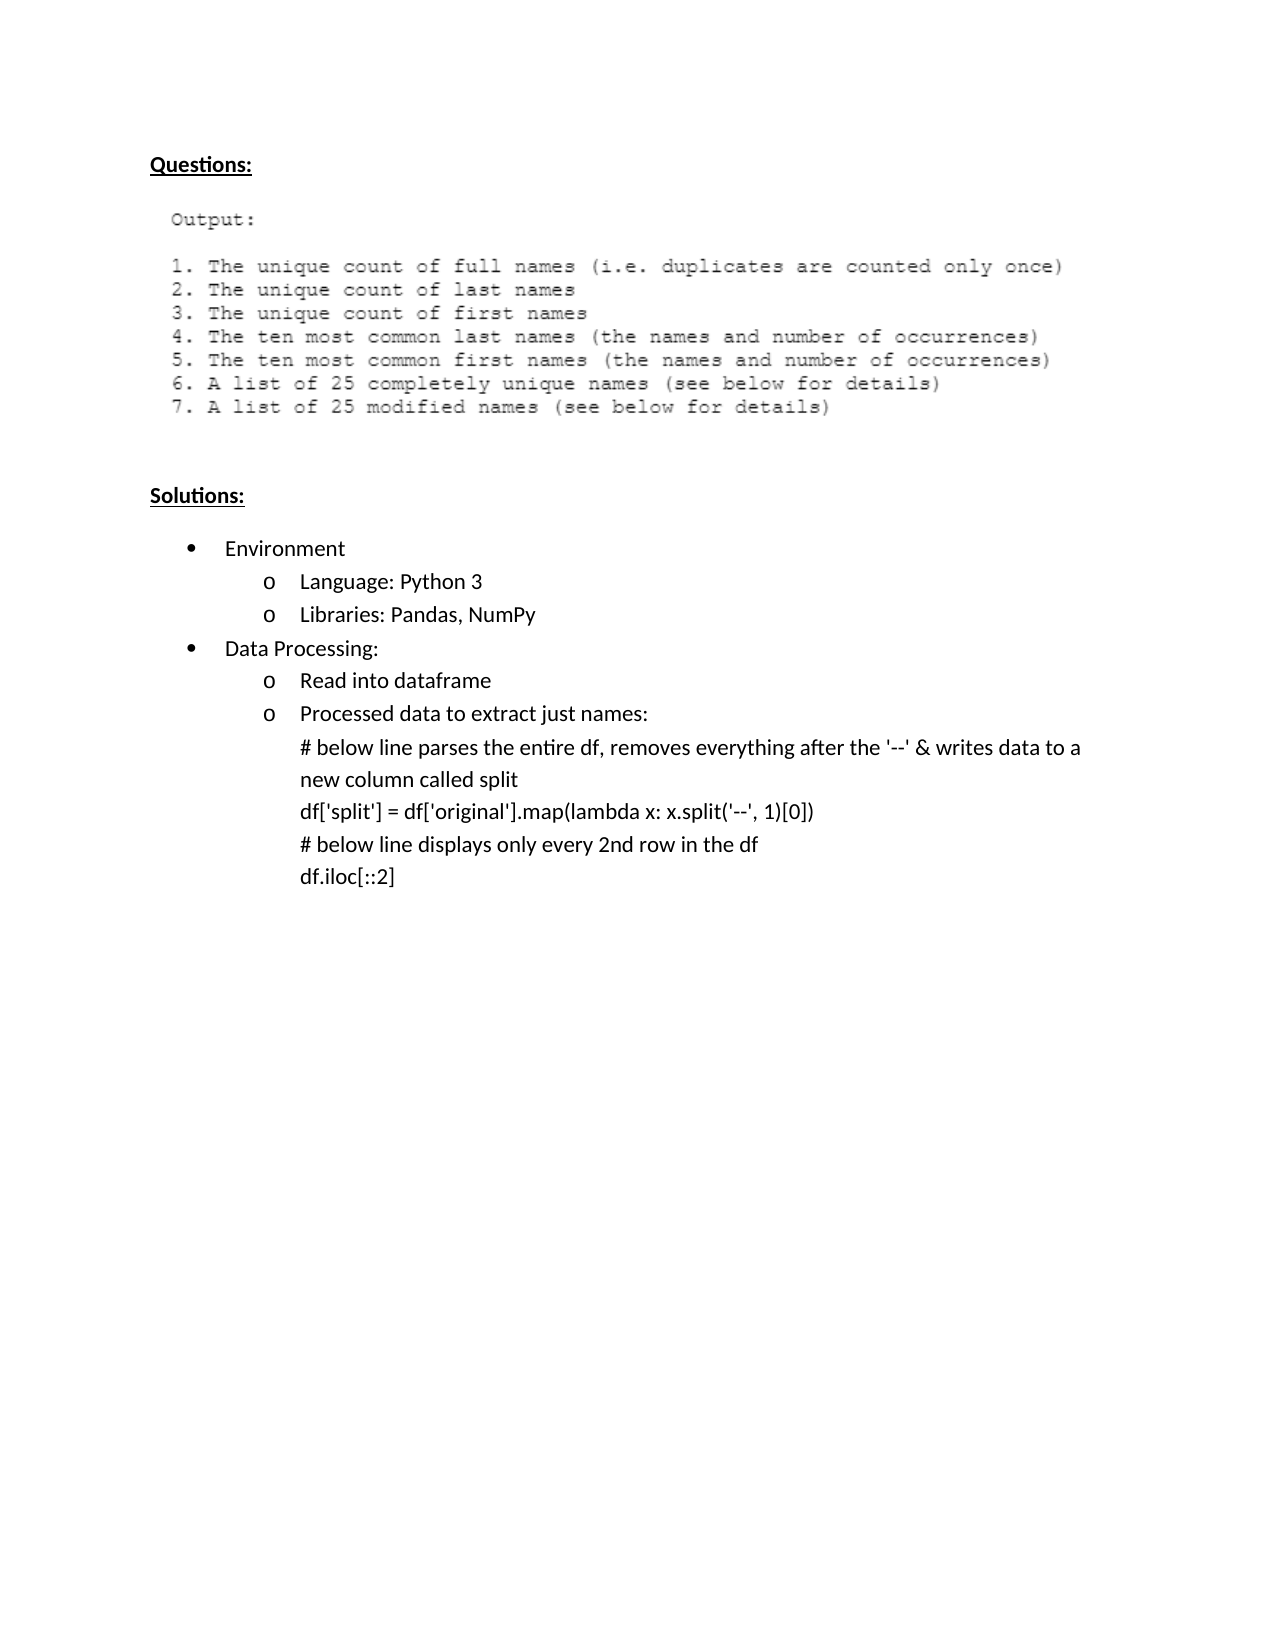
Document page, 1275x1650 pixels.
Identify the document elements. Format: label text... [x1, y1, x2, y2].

list Libraries: Pandas, NumPy [262, 600, 1125, 629]
list Processed data to extract just names: [262, 699, 1125, 729]
text Solutions: [150, 482, 1125, 509]
list # below line displays only every 2nd row in the df [300, 830, 1125, 858]
list # below line parses the entire df, removes everything after the '--' & writes data to a new column called split [300, 733, 1125, 793]
picture [150, 203, 1125, 457]
list Data Processing: [187, 634, 1125, 662]
text Questions: [150, 150, 1125, 178]
list Read into dataframe [262, 666, 1125, 695]
list Language: Python 3 [262, 567, 1125, 596]
list df['split'] = df['original'].map(lambda x: x.split('--', 1)[0]) [300, 797, 1125, 826]
list df.iloc[::2] [300, 862, 1125, 890]
list Environment [187, 534, 1125, 563]
